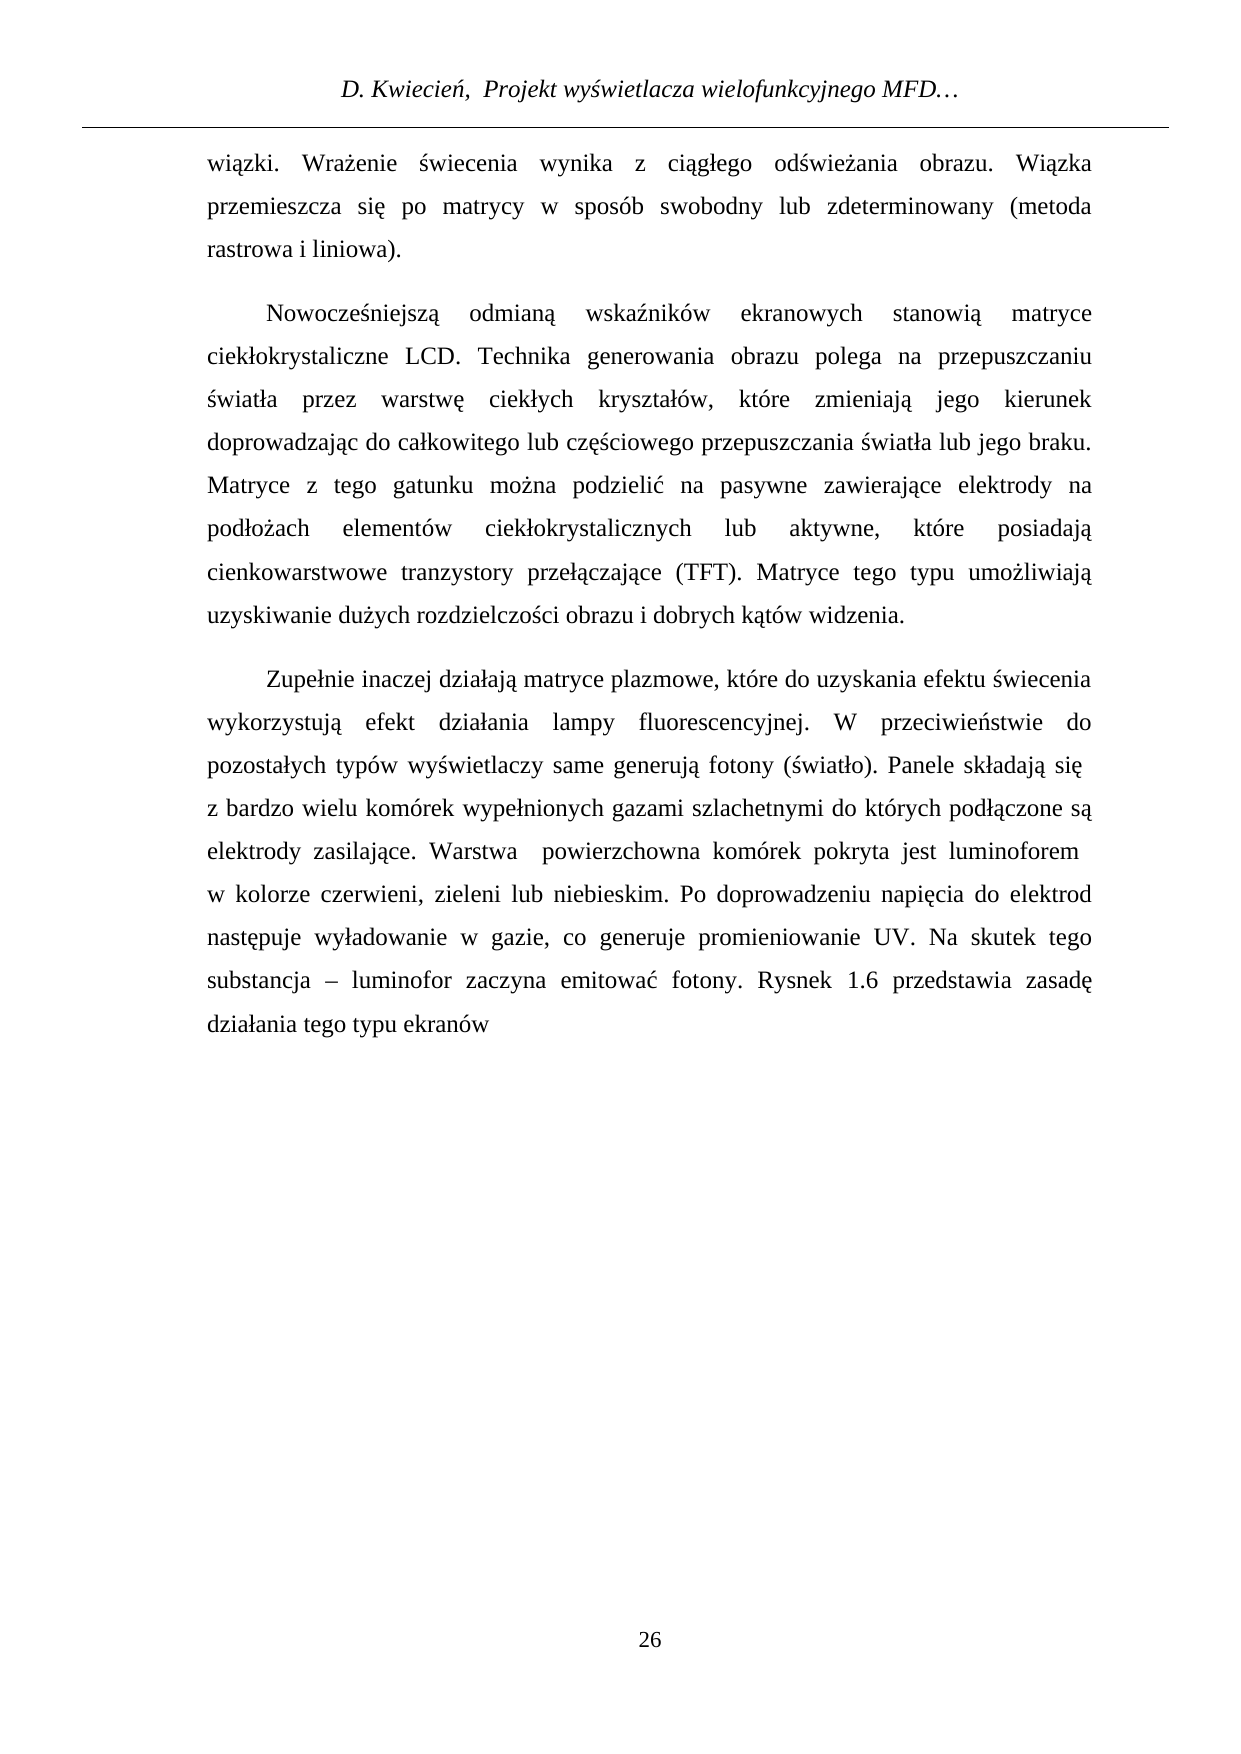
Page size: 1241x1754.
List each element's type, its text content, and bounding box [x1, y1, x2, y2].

text Zupełnie inaczej działają matryce plazmowe, które do uzyskania efektu świecenia wykorzystują efekt działania lampy fluorescencyjnej. W przeciwieństwie do pozostałych typów wyświetlaczy same generują fotony (światło). Panele składają się z bardzo wielu komórek wypełnionych gazami szlachetnymi do których podłączone są elektrody zasilające. Warstwa powierzchowna komórek pokryta jest luminoforem w kolorze czerwieni, zieleni lub niebieskim. Po doprowadzeniu napięcia do elektrod następuje wyładowanie w gazie, co generuje promieniowanie UV. Na skutek tego substancja – luminofor zaczyna emitować fotony. Rysnek 1.6 przedstawia zasadę działania tego typu ekranów [207, 664, 1092, 1037]
text Nowocześniejszą odmianą wskaźników ekranowych stanowią matryce ciekłokrystaliczne LCD. Technika generowania obrazu polega na przepuszczaniu światła przez warstwę ciekłych kryształów, które zmieniają jego kierunek doprowadzając do całkowitego lub częściowego przepuszczania światła lub jego braku. Matryce z tego gatunku można podzielić na pasywne zawierające elektrody na podłożach elementów ciekłokrystalicznych lub aktywne, które posiadają cienkowarstwowe tranzystory przełączające (TFT). Matryce tego typu umożliwiają uzyskiwanie dużych rozdzielczości obrazu i dobrych kątów widzenia. [207, 298, 1092, 628]
